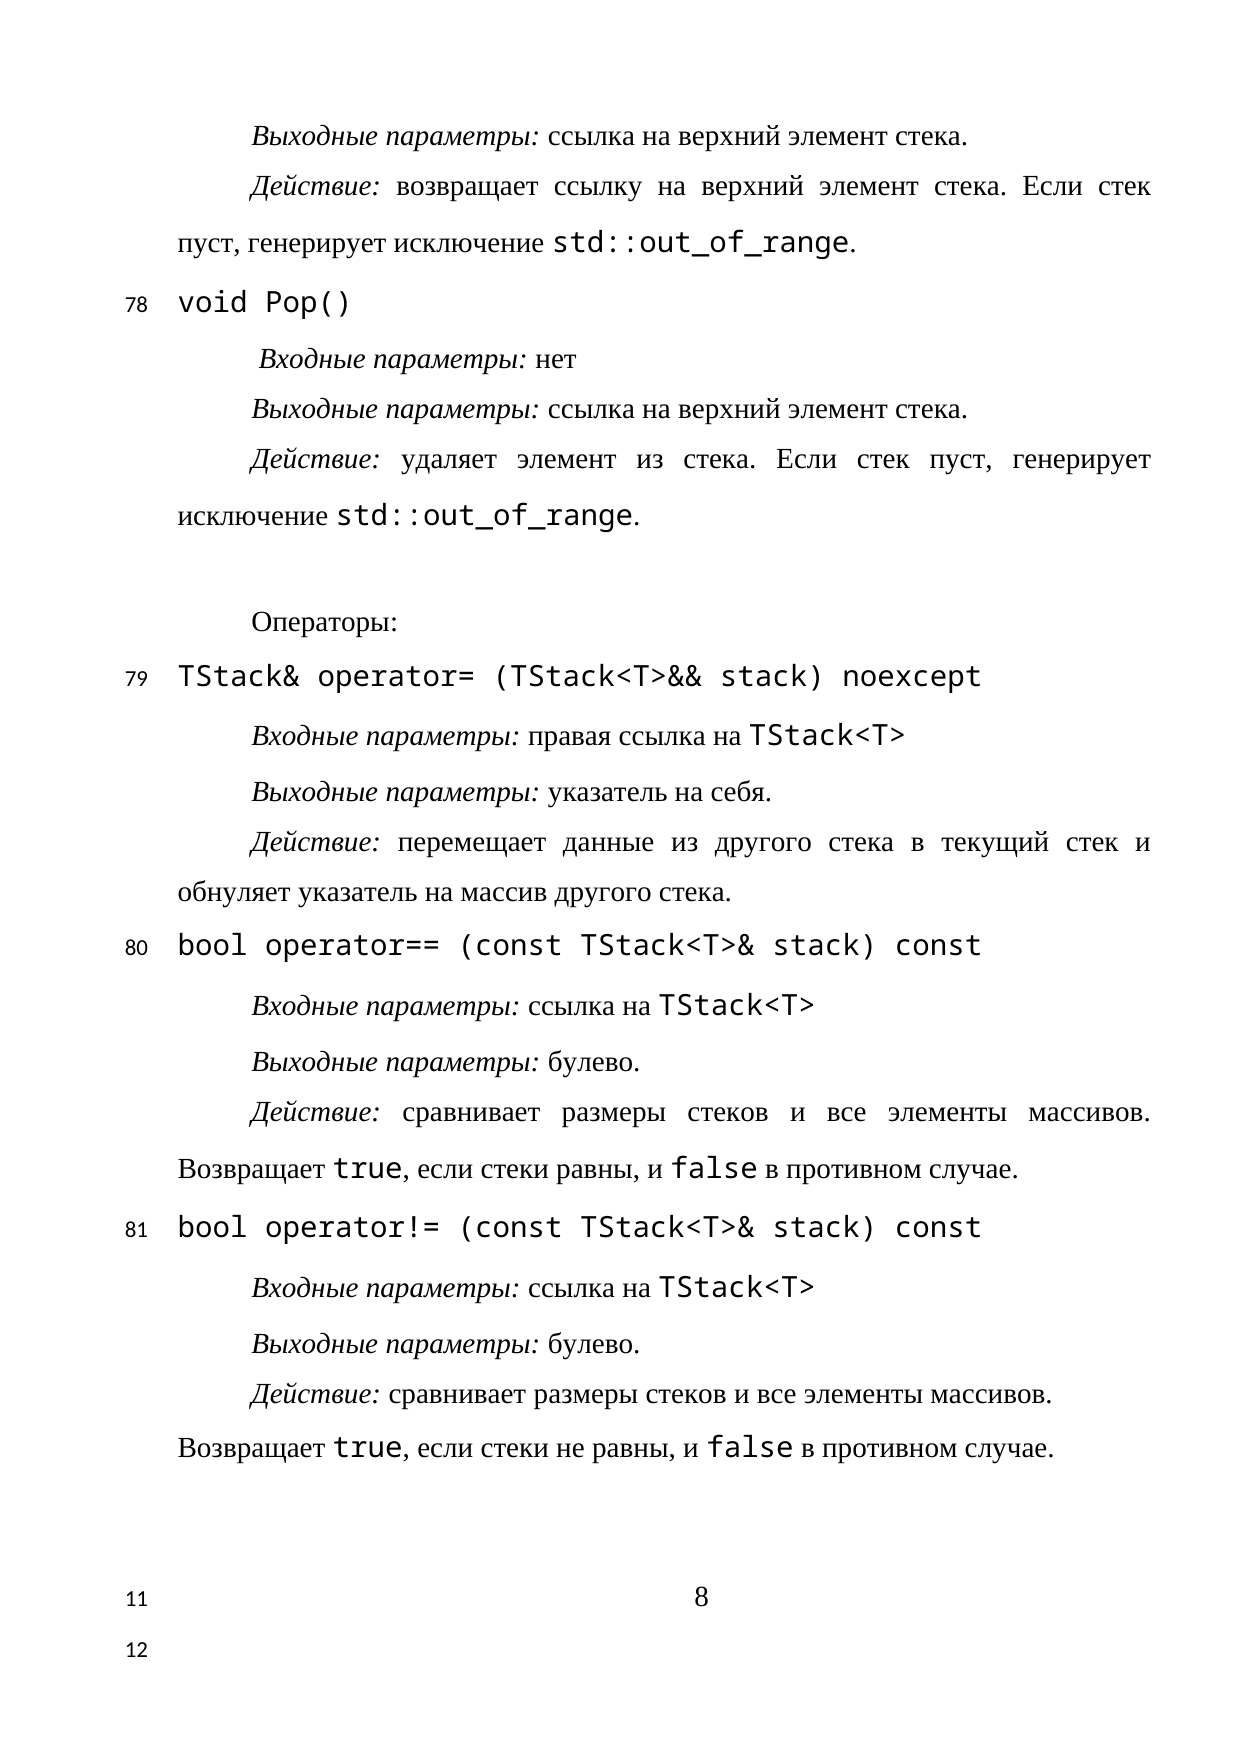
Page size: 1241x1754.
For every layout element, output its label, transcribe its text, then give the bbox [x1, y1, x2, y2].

text Входные параметры: нет [177, 341, 1152, 374]
text Возвращает true, если стеки не равны, и false в противном случае. [177, 1426, 1152, 1466]
text bool operator== (const TStack<T>& stack) const [177, 925, 1152, 964]
text Входные параметры: правая ссылка на TStack<T> [177, 714, 1152, 754]
text Действие: перемещает данные из другого стека в текущий стек и обнуляет указатель на массив другого стека. [177, 824, 1152, 908]
text Действие: возвращает ссылку на верхний элемент стека. Если стек пуст, генерирует исключение std::out_of_range. [177, 168, 1152, 261]
text Действие: сравнивает размеры стеков и все элементы массивов. [177, 1376, 1152, 1409]
text Входные параметры: ссылка на TStack<T> [177, 1266, 1152, 1306]
text Выходные параметры: булево. [177, 1044, 1152, 1077]
text TStack& operator= (TStack<T>&& stack) noexcept [177, 655, 1152, 694]
text Входные параметры: ссылка на TStack<T> [177, 984, 1152, 1024]
text Выходные параметры: указатель на себя. [177, 774, 1152, 807]
text Выходные параметры: булево. [177, 1326, 1152, 1359]
text Операторы: [177, 604, 1152, 638]
text Выходные параметры: ссылка на верхний элемент стека. [177, 391, 1152, 424]
text Выходные параметры: ссылка на верхний элемент стека. [177, 118, 1152, 152]
text bool operator!= (const TStack<T>& stack) const [177, 1207, 1152, 1246]
text void Pop() [177, 281, 1152, 321]
text Действие: сравнивает размеры стеков и все элементы массивов. Возвращает true, если стеки равны, и false в противном случае. [177, 1094, 1152, 1187]
text Действие: удаляет элемент из стека. Если стек пуст, генерирует исключение std::out_of_range. [177, 441, 1152, 534]
